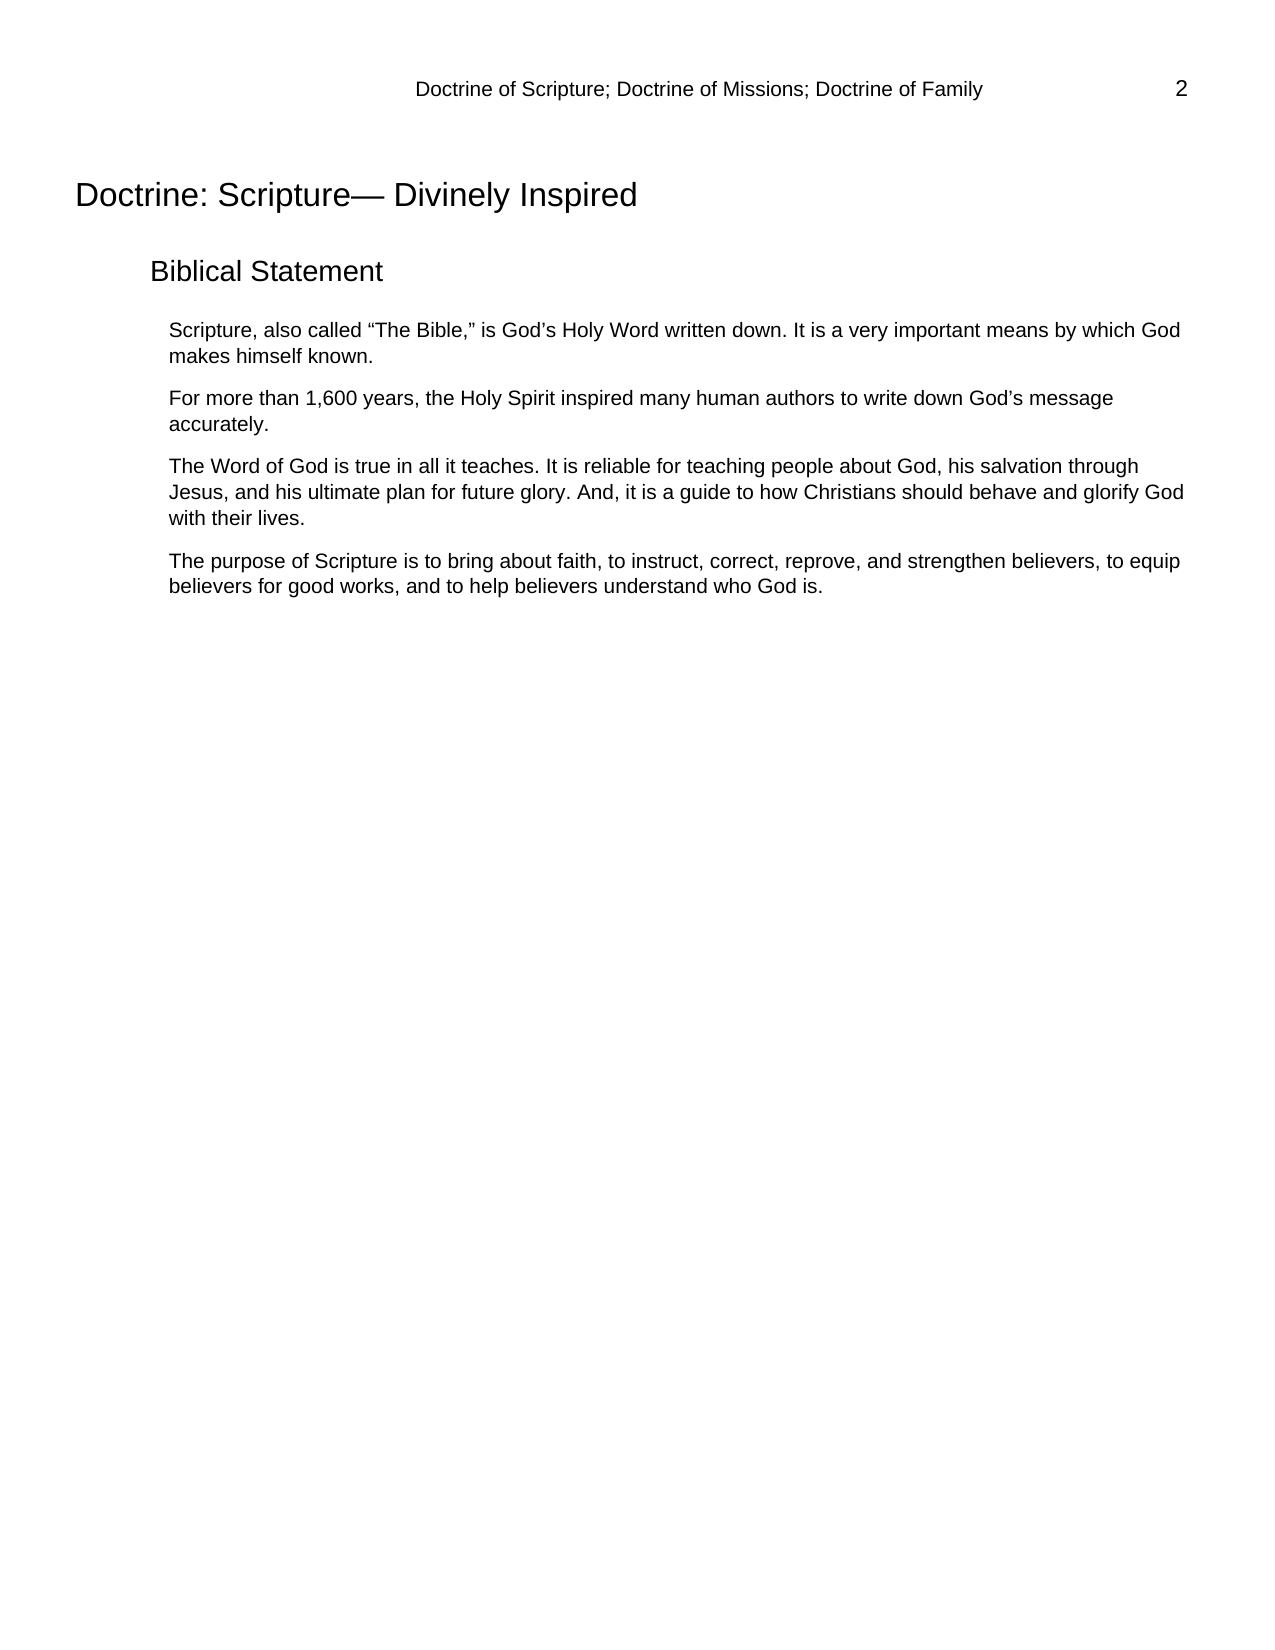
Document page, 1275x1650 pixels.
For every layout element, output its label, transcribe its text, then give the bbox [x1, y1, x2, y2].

subtitle Biblical Statement [150, 254, 1200, 287]
text Scripture, also called “The Bible,” is God’s Holy Word written down. It is a very important means by which God makes himself known. [169, 318, 1200, 367]
text For more than 1,600 years, the Holy Spirit inspired many human authors to write down God’s message accurately. [169, 386, 1200, 436]
text The purpose of Scripture is to bring about faith, to instruct, correct, reprove, and strengthen believers, to equip believers for good works, and to help believers understand who God is. [169, 548, 1200, 598]
text The Word of God is true in all it teaches. It is reliable for teaching people about God, his salvation through Jesus, and his ultimate plan for future glory. And, it is a guide to how Christians should behave and glorify God with their lives. [169, 454, 1200, 530]
subtitle Doctrine: Scripture— Divinely Inspired [75, 175, 1200, 213]
